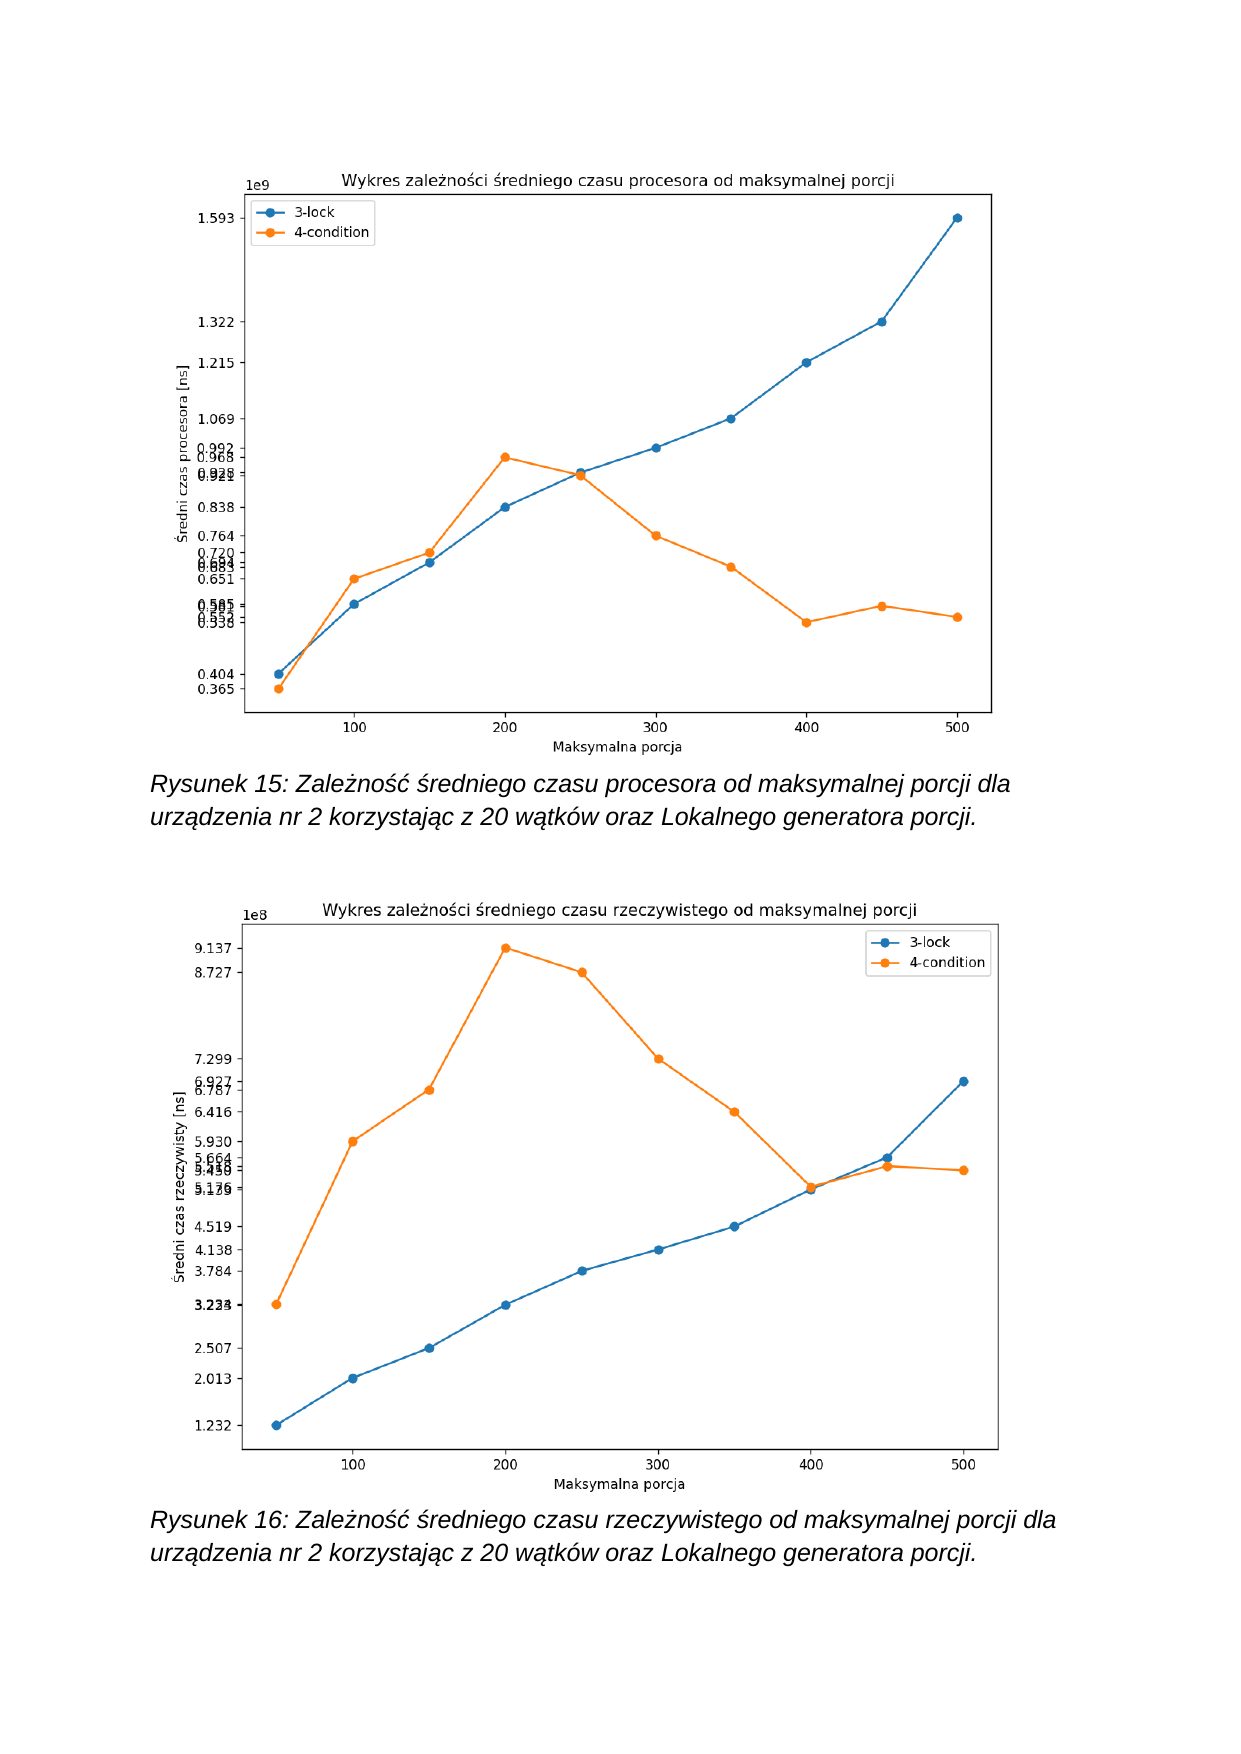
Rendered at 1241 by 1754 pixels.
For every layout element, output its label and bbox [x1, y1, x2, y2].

picture [150, 162, 1020, 765]
picture [150, 889, 1038, 1501]
